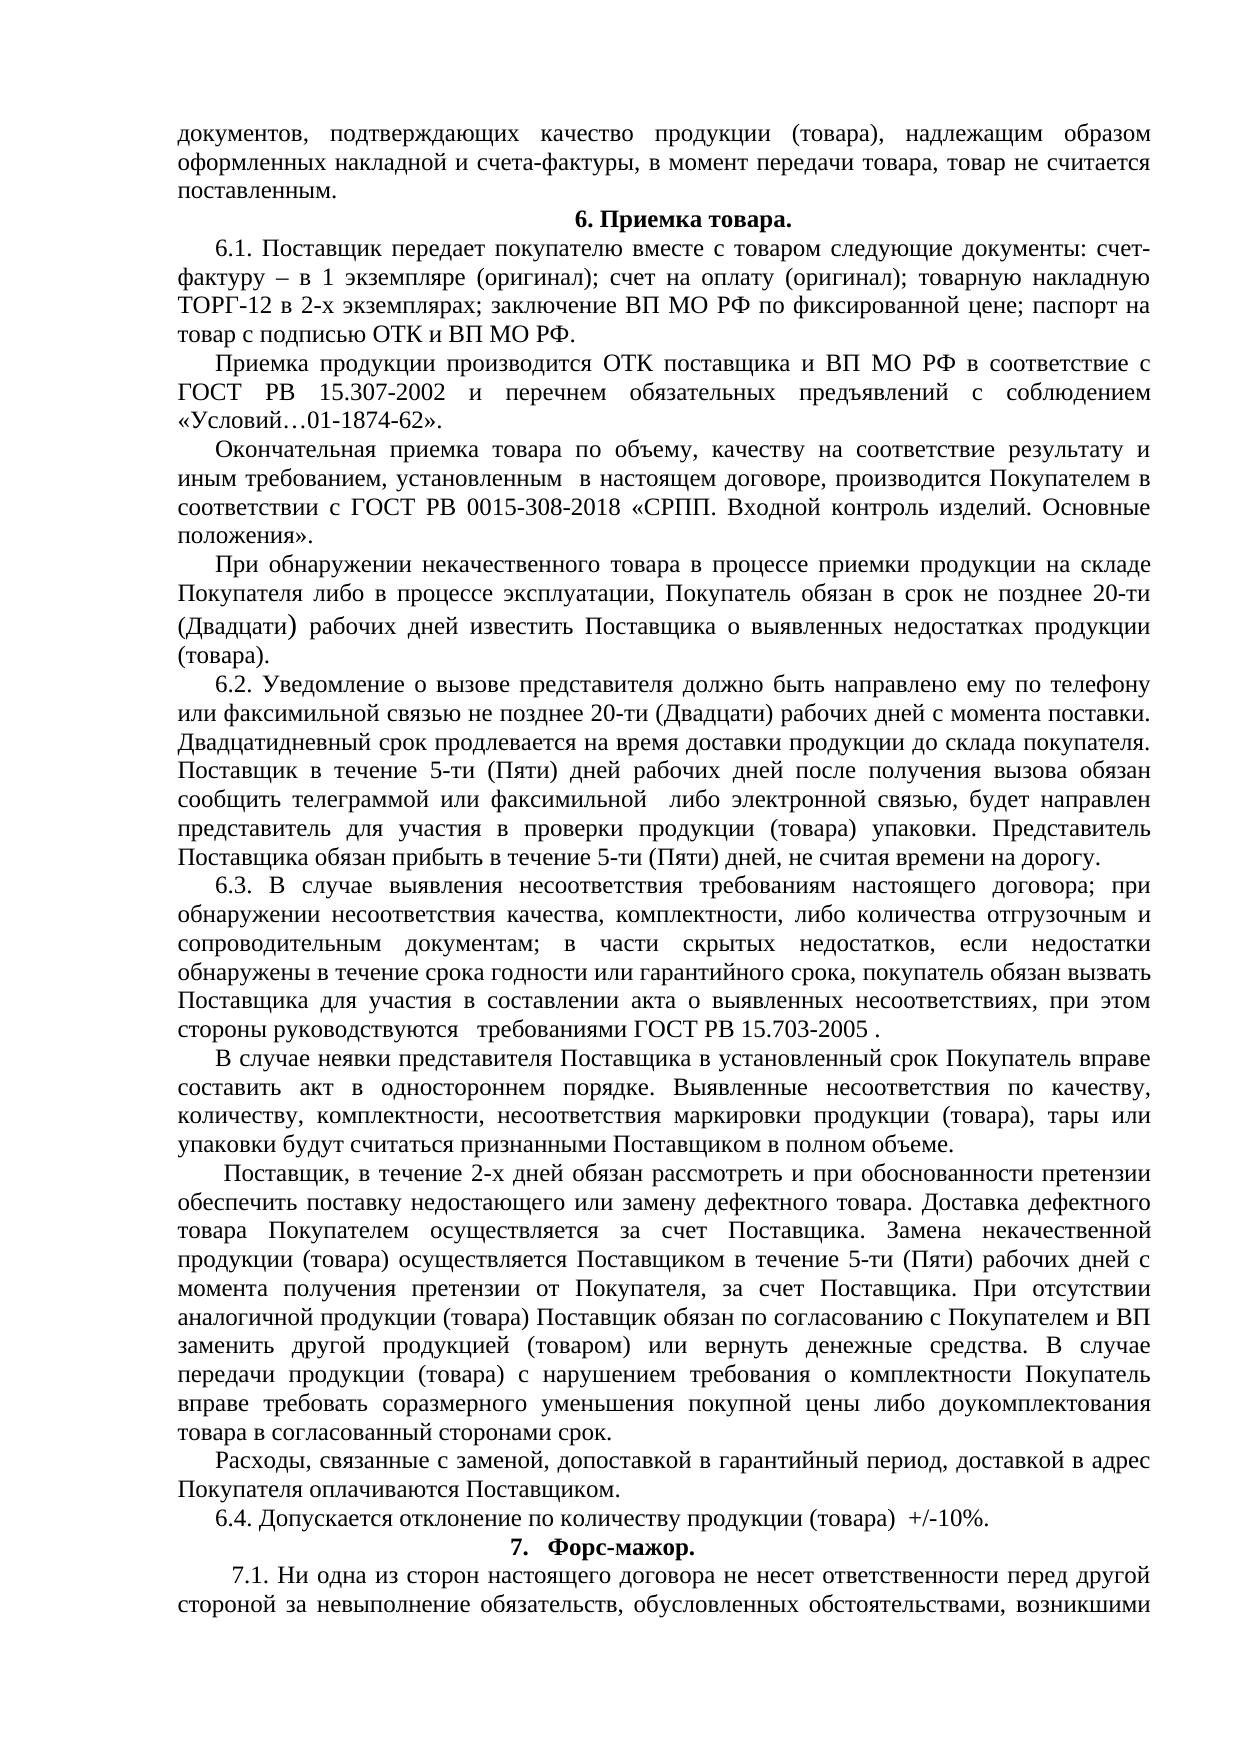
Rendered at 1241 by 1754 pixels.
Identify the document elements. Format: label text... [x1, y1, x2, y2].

text 6.4. Допускается отклонение по количеству продукции (товара) +/-10%. [177, 1503, 1152, 1532]
text При обнаружении некачественного товара в процессе приемки продукции на складе Покупателя либо в процессе эксплуатации, Покупатель обязан в срок не позднее 20-ти (Двадцати) рабочих дней известить Поставщика о выявленных недостатках продукции (товара). [177, 549, 1152, 669]
text Поставщик, в течение 2-х дней обязан рассмотреть и при обоснованности претензии обеспечить поставку недостающего или замену дефектного товара. Доставка дефектного товара Покупателем осуществляется за счет Поставщика. Замена некачественной продукции (товара) осуществляется Поставщиком в течение 5-ти (Пяти) рабочих дней с момента получения претензии от Покупателя, за счет Поставщика. При отсутствии аналогичной продукции (товара) Поставщик обязан по согласованию с Покупателем и ВП заменить другой продукцией (товаром) или вернуть денежные средства. В случае передачи продукции (товара) с нарушением требования о комплектности Покупатель вправе требовать соразмерного уменьшения покупной цены либо доукомплектования товара в согласованный сторонами срок. [177, 1158, 1152, 1445]
text 6.3. В случае выявления несоответствия требованиям настоящего договора; при обнаружении несоответствия качества, комплектности, либо количества отгрузочным и сопроводительным документам; в части скрытых недостатков, если недостатки обнаружены в течение срока годности или гарантийного срока, покупатель обязан вызвать Поставщика для участия в составлении акта о выявленных несоответствиях, при этом стороны руководствуются требованиями ГОСТ РВ 15.703-2005 . [177, 870, 1152, 1043]
text В случае неявки представителя Поставщика в установленный срок Покупатель вправе составить акт в одностороннем порядке. Выявленные несоответствия по качеству, количеству, комплектности, несоответствия маркировки продукции (товара), тары или упаковки будут считаться признанными Поставщиком в полном объеме. [177, 1043, 1152, 1158]
text Приемка продукции производится ОТК поставщика и ВП МО РФ в соответствие с ГОСТ РВ 15.307-2002 и перечнем обязательных предъявлений с соблюдением «Условий…01-1874-62». [177, 348, 1152, 434]
text 6.2. Уведомление о вызове представителя должно быть направлено ему по телефону или факсимильной связью не позднее 20-ти (Двадцати) рабочих дней с момента поставки. Двадцатидневный срок продлевается на время доставки продукции до склада покупателя. Поставщик в течение 5-ти (Пяти) дней рабочих дней после получения вызова обязан сообщить телеграммой или факсимильной либо электронной связью, будет направлен представитель для участия в проверки продукции (товара) упаковки. Представитель Поставщика обязан прибыть в течение 5-ти (Пяти) дней, не считая времени на дорогу. [177, 669, 1152, 870]
list Форс-мажор. [510, 1532, 1152, 1560]
text Расходы, связанные с заменой, допоставкой в гарантийный период, доставкой в адрес Покупателя оплачиваются Поставщиком. [177, 1445, 1152, 1503]
text 6.1. Поставщик передает покупателю вместе с товаром следующие документы: счет-фактуру – в 1 экземпляре (оригинал); счет на оплату (оригинал); товарную накладную ТОРГ-12 в 2-х экземплярах; заключение ВП МО РФ по фиксированной цене; паспорт на товар с подписью ОТК и ВП МО РФ. [177, 233, 1152, 348]
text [177, 1560, 1152, 1618]
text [177, 118, 1152, 204]
text Окончательная приемка товара по объему, качеству на соответствие результату и иным требованием, установленным в настоящем договоре, производится Покупателем в соответствии с ГОСТ РВ 0015-308-2018 «СРПП. Входной контроль изделий. Основные положения». [177, 434, 1152, 549]
text 6. Приемка товара. [177, 204, 1152, 233]
